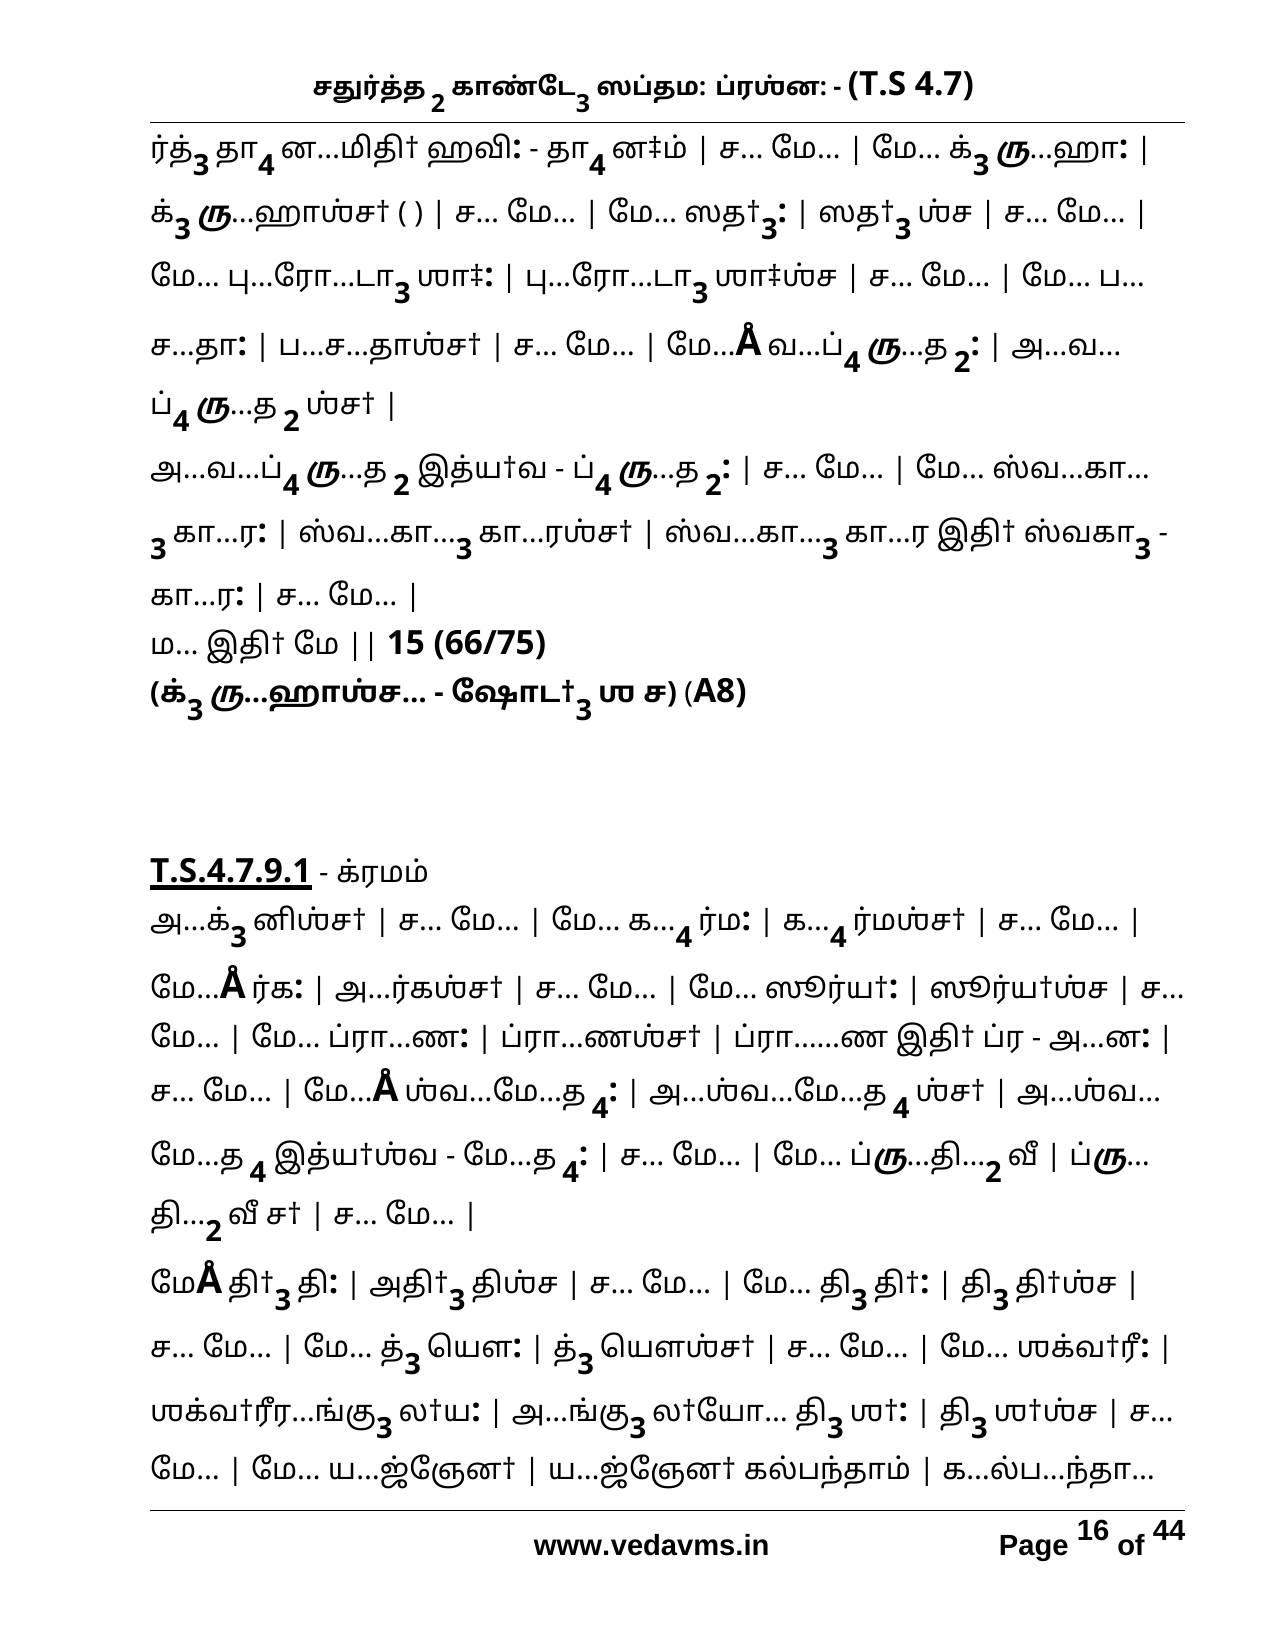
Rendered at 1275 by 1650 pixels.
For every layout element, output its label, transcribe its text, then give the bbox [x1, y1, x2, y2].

text T.S.4.7.9.1 - க்ரமம் [150, 846, 1185, 893]
text (க்3ரு…ஹாஶ்ச… - ஷோட†3ஶ ச) (A8) [150, 667, 1185, 728]
